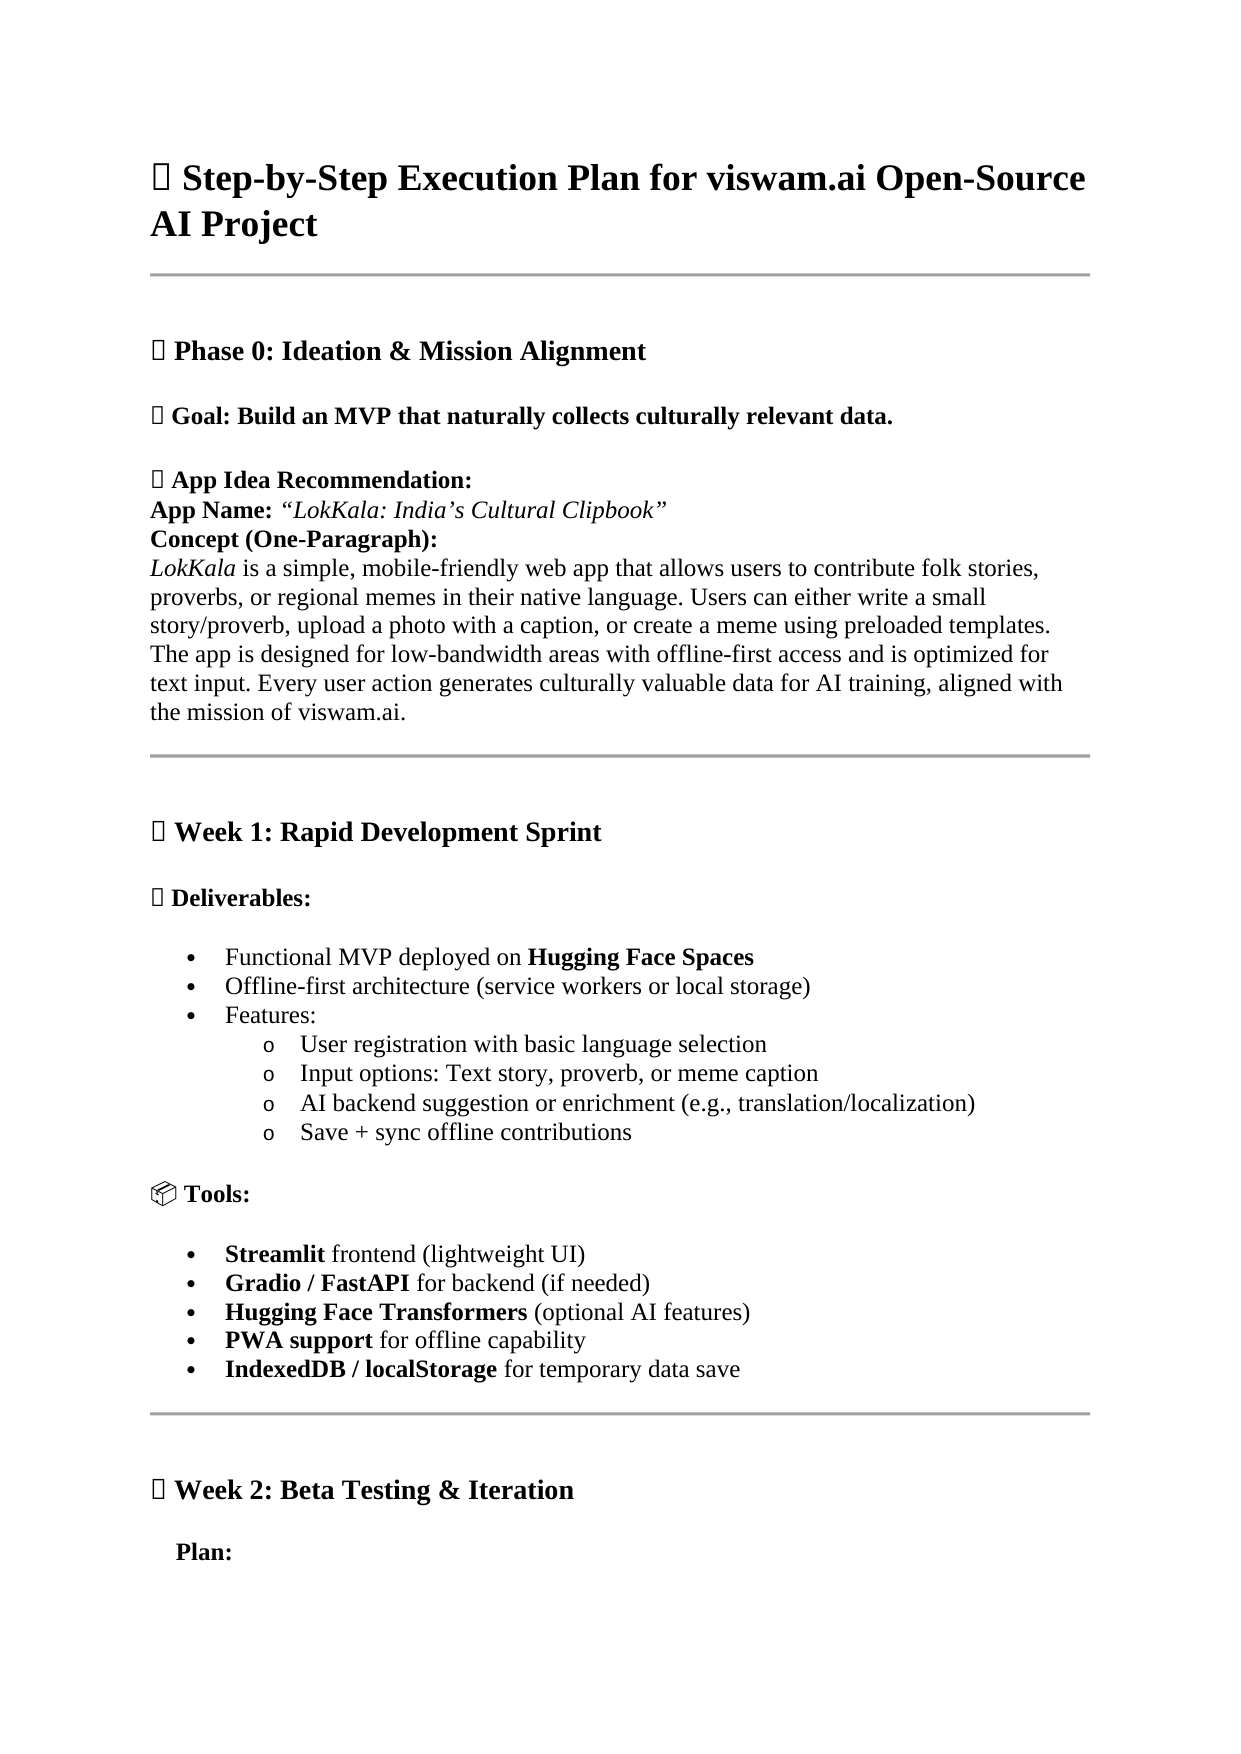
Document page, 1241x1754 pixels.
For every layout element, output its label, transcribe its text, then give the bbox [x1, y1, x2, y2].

list IndexedDB / localStorage for temporary data save [187, 1354, 1090, 1383]
text 🧪 Plan: [150, 1537, 1090, 1566]
text 🚀 Deliverables: [150, 879, 1090, 913]
list Input options: Text story, proverb, or meme caption [262, 1058, 1090, 1088]
text 📦 Tools: [150, 1176, 1090, 1210]
text 🔵 Week 1: Rapid Development Sprint [150, 812, 1090, 850]
text 🔵 Phase 0: Ideation & Mission Alignment [150, 331, 1090, 369]
list Offline-first architecture (service workers or local storage) [187, 971, 1090, 1000]
list PWA support for offline capability [187, 1326, 1090, 1354]
text ✅ App Idea Recommendation: App Name: “LokKala: India’s Cultural Clipbook” Concept (One-Paragraph): LokKala is a simple, mobile-friendly web app that allows users to contribute folk stories, proverbs, or regional memes in their native language. Users can either write a small story/proverb, upload a photo with a caption, or create a meme using preloaded templates. The app is designed for low-bandwidth areas with offline-first access and is optimized for text input. Every user action generates culturally valuable data for AI training, aligned with the mission of viswam.ai. [150, 461, 1090, 725]
text 🎯 Goal: Build an MVP that naturally collects culturally relevant data. [150, 398, 1090, 432]
list Save + sync offline contributions [262, 1117, 1090, 1147]
text 🔵 Week 2: Beta Testing & Iteration [150, 1469, 1090, 1508]
list Streamlit frontend (lightweight UI) [187, 1239, 1090, 1268]
list User registration with basic language selection [262, 1029, 1090, 1058]
list Functional MVP deployed on Hugging Face Spaces [187, 942, 1090, 971]
list Features: [187, 1000, 1090, 1029]
list Hugging Face Transformers (optional AI features) [187, 1297, 1090, 1326]
text ✅ Step-by-Step Execution Plan for viswam.ai Open-Source AI Project [150, 150, 1090, 244]
list AI backend suggestion or enrichment (e.g., translation/localization) [262, 1088, 1090, 1117]
list Gradio / FastAPI for backend (if needed) [187, 1268, 1090, 1297]
